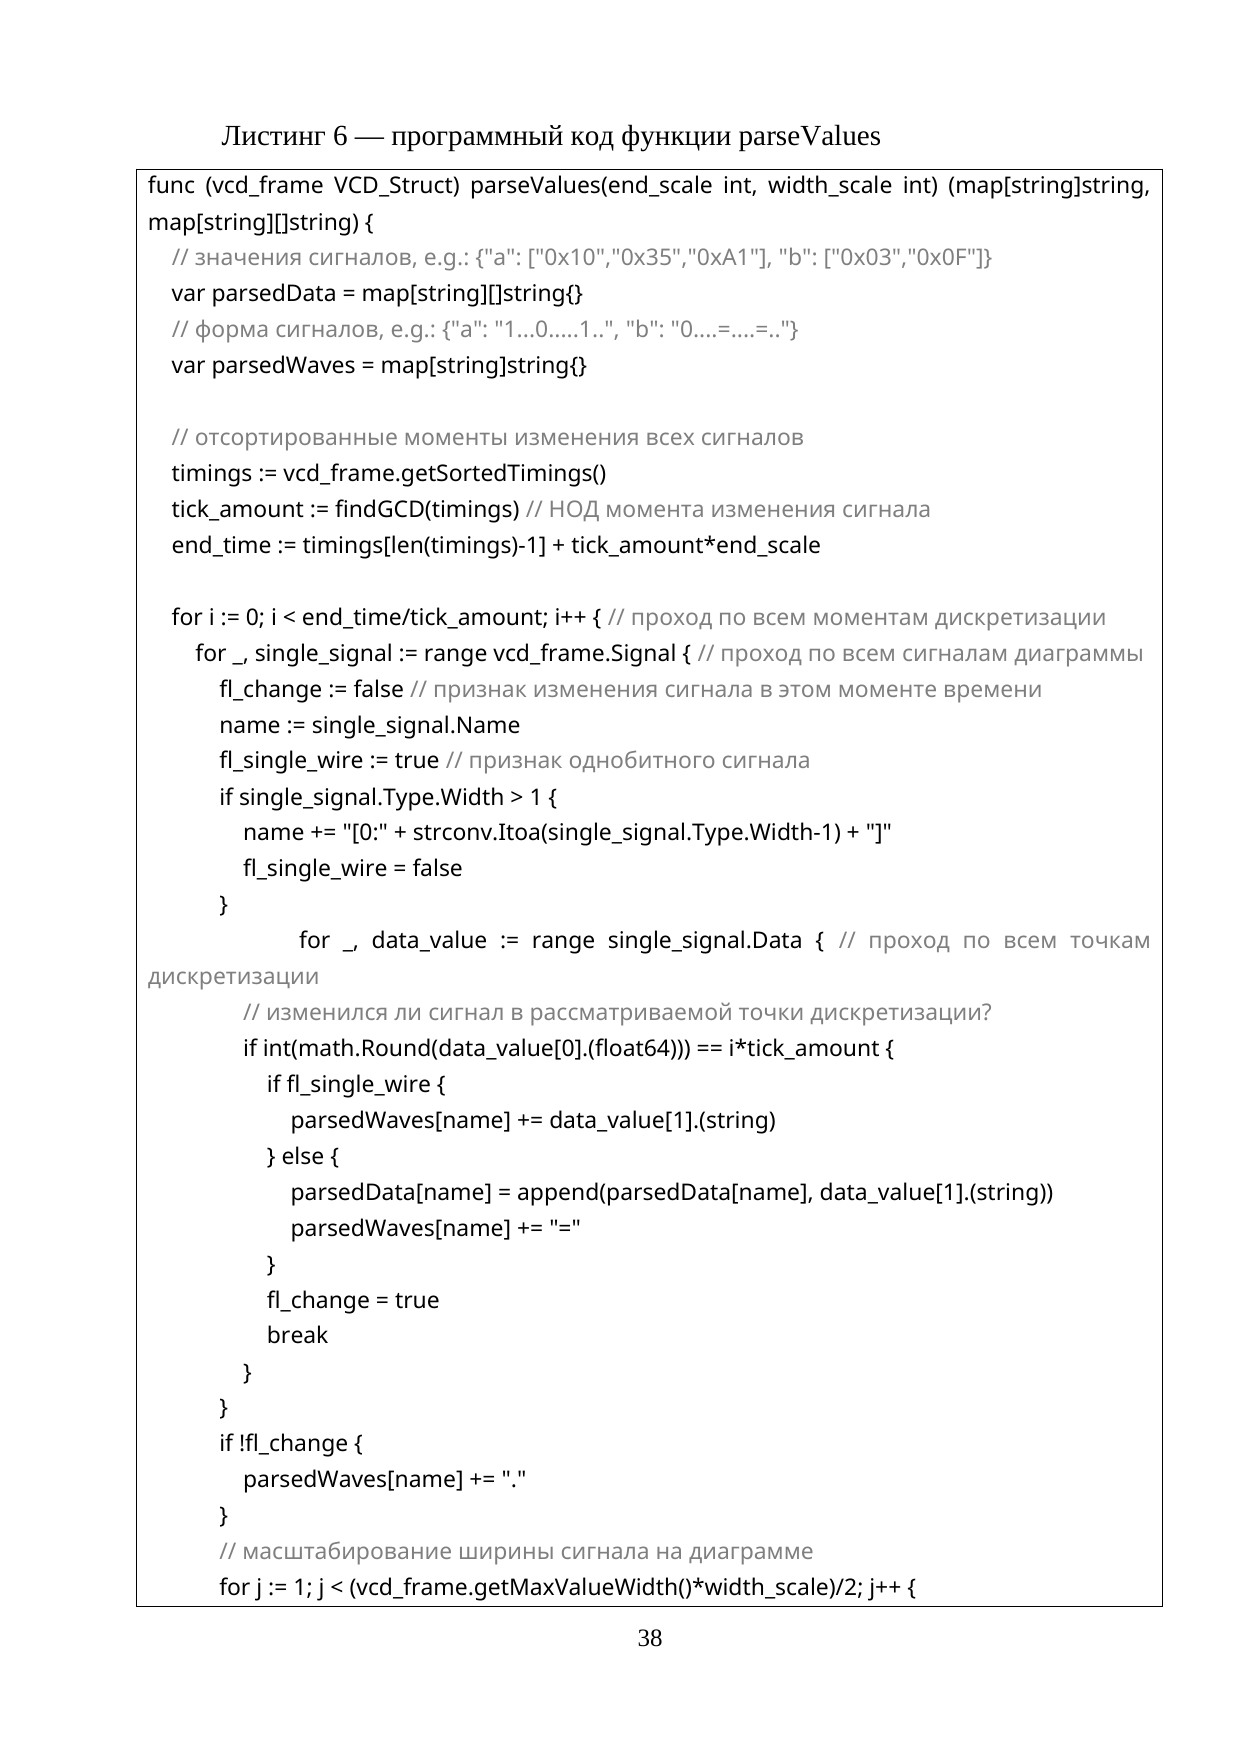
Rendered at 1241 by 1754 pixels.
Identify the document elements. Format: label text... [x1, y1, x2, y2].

list Листинг 6 — программный код функции parseValues [148, 118, 1152, 152]
